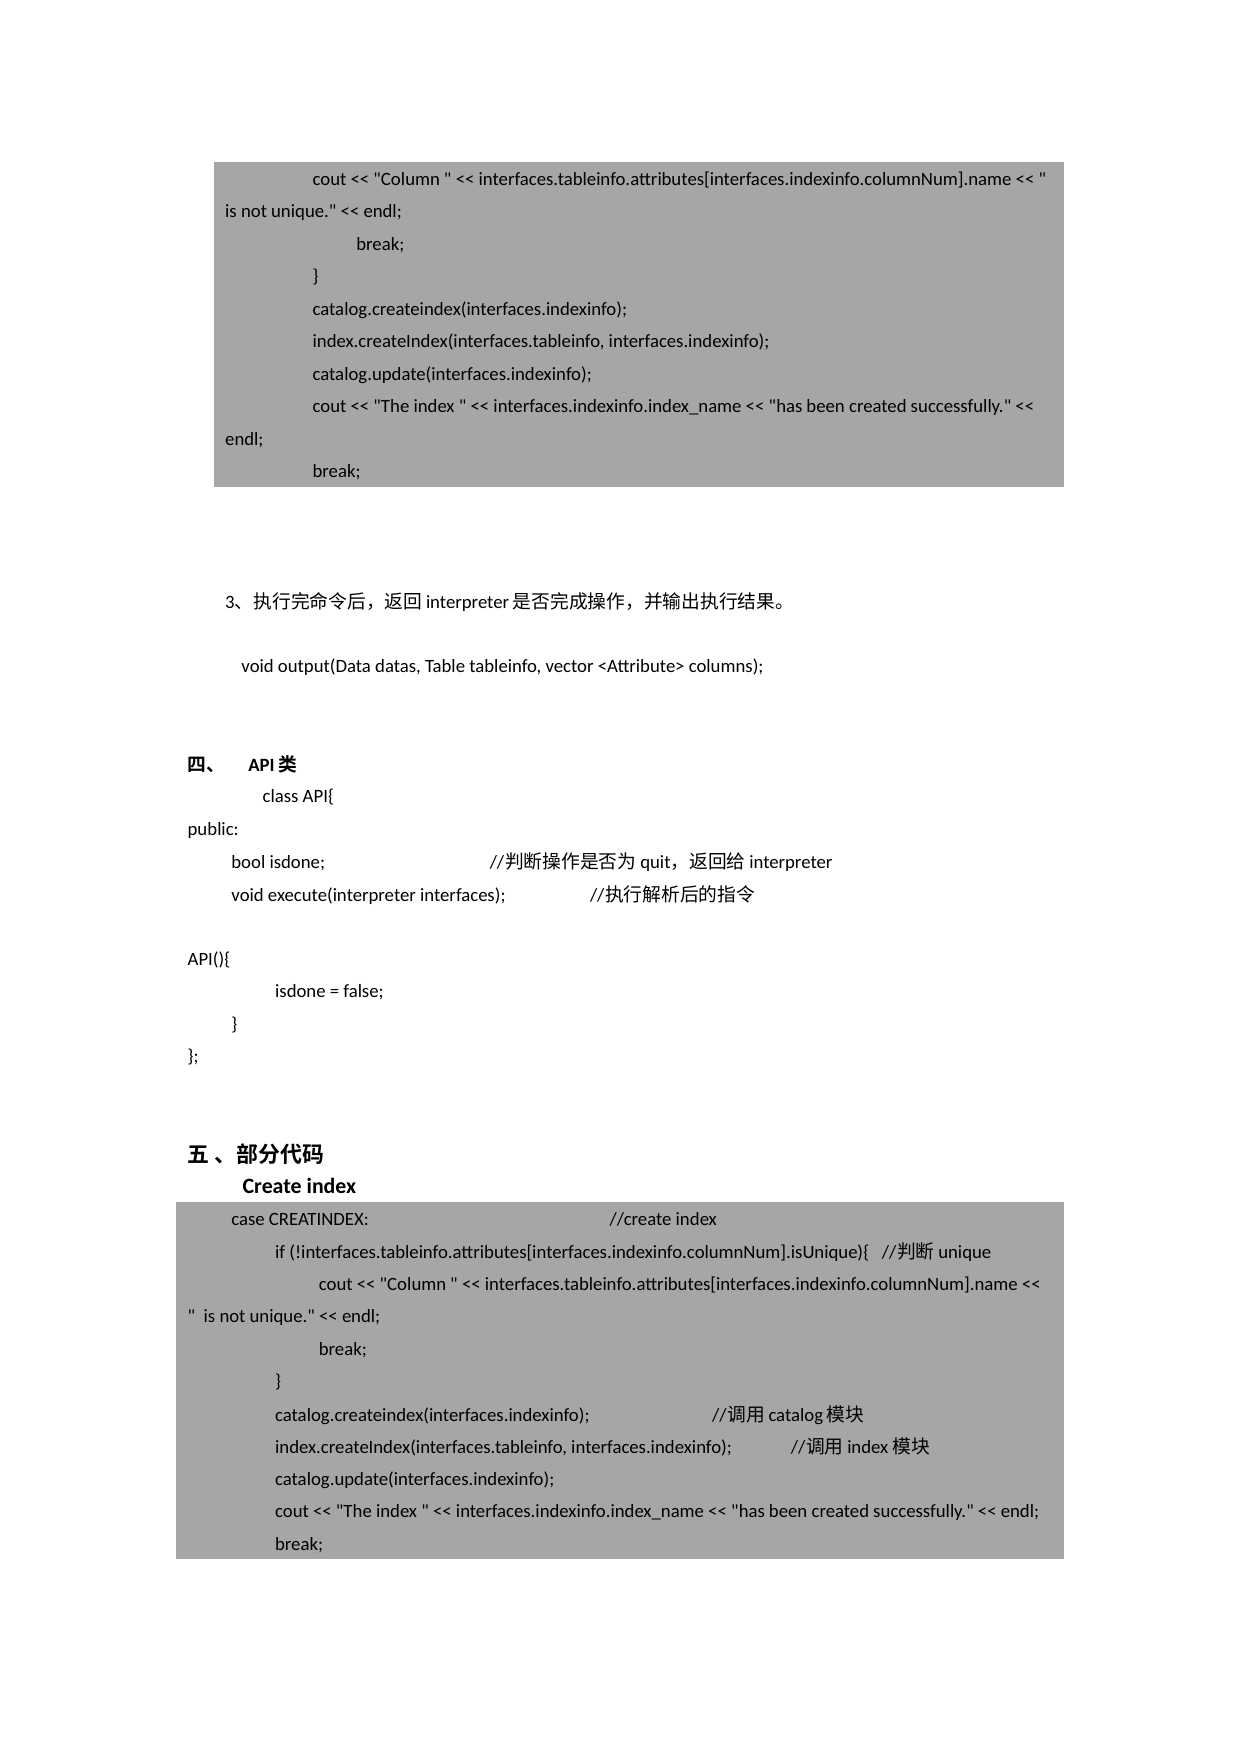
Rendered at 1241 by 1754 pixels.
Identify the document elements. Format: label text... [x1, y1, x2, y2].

table_header case CREATINDEX: //create index if (!interfaces.tableinfo.attributes[interfaces.indexinfo.columnNum].isUnique){ //判断unique cout << "Column " << interfaces.tableinfo.attributes[interfaces.indexinfo.columnNum].name << " is not unique." << endl; break; } catalog.createindex(interfaces.indexinfo); //调用catalog模块 index.createIndex(interfaces.tableinfo, interfaces.indexinfo); //调用index模块 catalog.update(interfaces.indexinfo); cout << "The index " << interfaces.indexinfo.index_name << "has been created successfully." << endl; break; [176, 1202, 1064, 1559]
list class API{ [262, 779, 1053, 812]
text void output(Data datas, Table tableinfo, vector <Attribute> columns); [187, 649, 1053, 682]
list 3、执行完命令后，返回interpreter是否完成操作，并输出执行结果。 [225, 584, 1053, 617]
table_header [214, 162, 1064, 487]
text API(){ [187, 942, 1053, 974]
text void execute(interpreter interfaces); //执行解析后的指令 [187, 877, 1053, 909]
text 五 、部分代码 [187, 1137, 1053, 1169]
list API类 [187, 747, 1053, 779]
text Create index [187, 1169, 1053, 1202]
text public: [187, 812, 1053, 844]
text bool isdone; //判断操作是否为 quit，返回给interpreter [187, 844, 1053, 877]
text }; [187, 1039, 1053, 1072]
text } [187, 1007, 1053, 1039]
text isdone = false; [187, 974, 1053, 1007]
